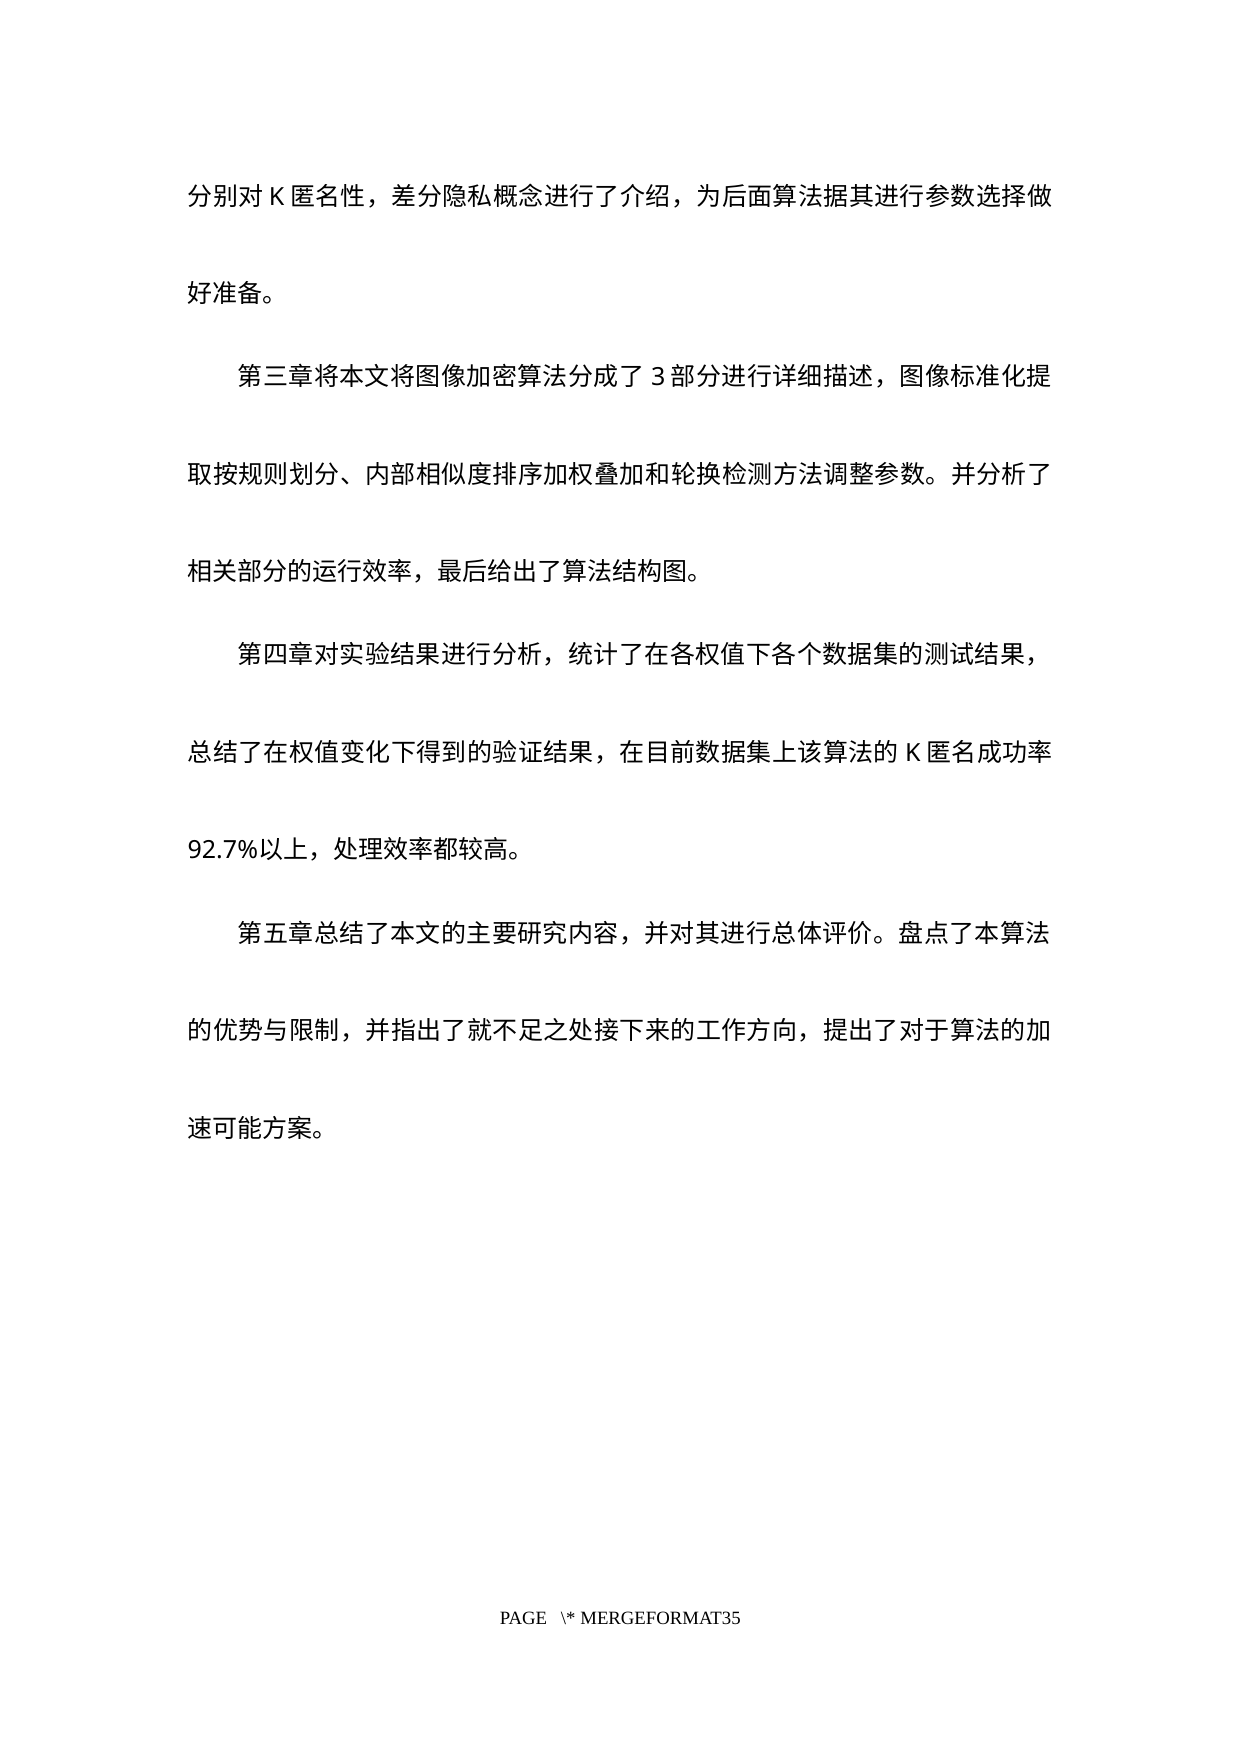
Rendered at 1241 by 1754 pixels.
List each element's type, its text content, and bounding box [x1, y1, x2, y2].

text 第四章对实验结果进行分析，统计了在各权值下各个数据集的测试结果，总结了在权值变化下得到的验证结果，在目前数据集上该算法的K匿名成功率92.7%以上，处理效率都较高。 [187, 621, 1053, 881]
text 第三章将本文将图像加密算法分成了3部分进行详细描述，图像标准化提取按规则划分、内部相似度排序加权叠加和轮换检测方法调整参数。并分析了相关部分的运行效率，最后给出了算法结构图。 [187, 342, 1053, 602]
text 第五章总结了本文的主要研究内容，并对其进行总体评价。盘点了本算法的优势与限制，并指出了就不足之处接下来的工作方向，提出了对于算法的加速可能方案。 [187, 899, 1053, 1159]
text 第二章简单地介绍了与本文相关的工作背景和概念定义。首先介绍三通道图像的概念及灰度直方图转换算法。然后介绍图像相似度对比的算法基础，并分别对K匿名性，差分隐私概念进行了介绍，为后面算法据其进行参数选择做好准备。 [187, 162, 1053, 324]
